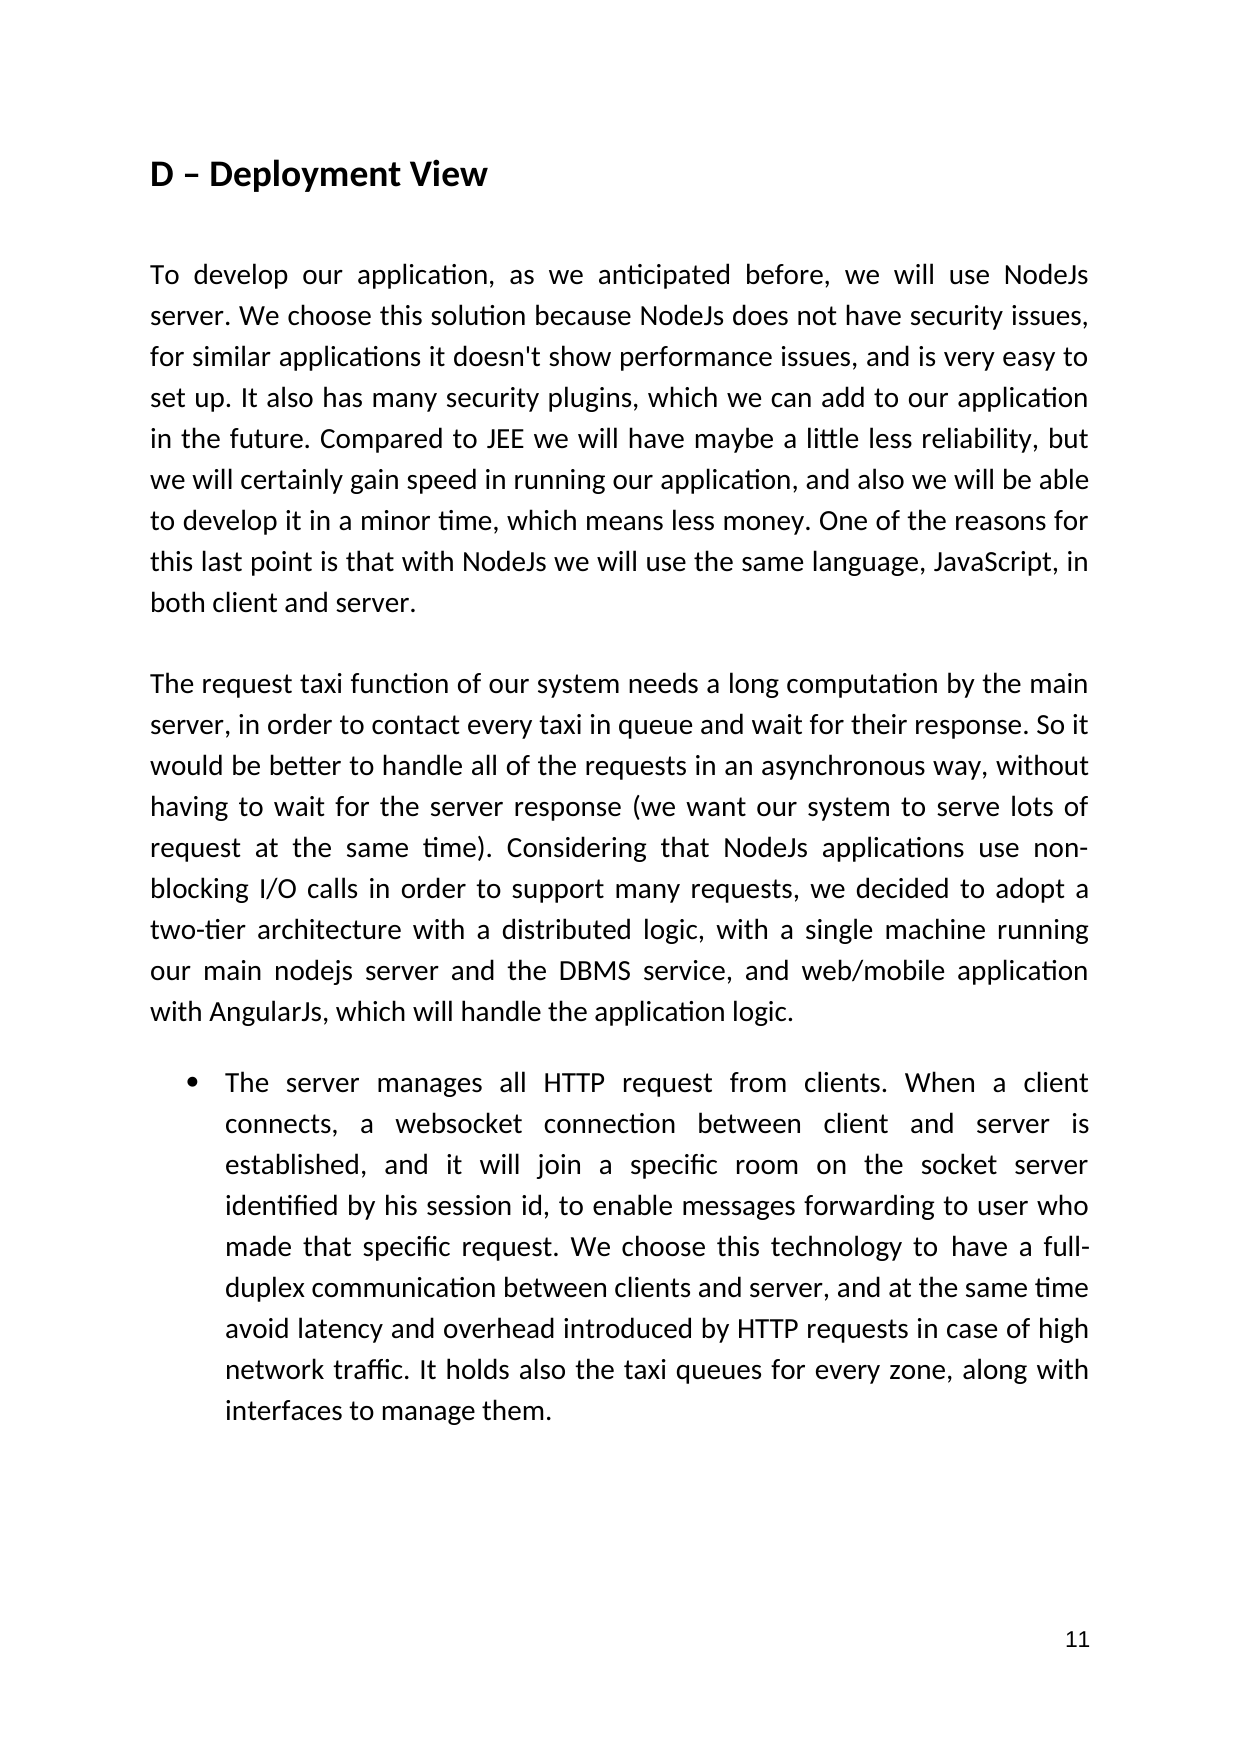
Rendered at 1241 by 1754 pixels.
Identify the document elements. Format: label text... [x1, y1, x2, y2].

subtitle D – Deployment View [150, 150, 1090, 196]
text The request taxi function of our system needs a long computation by the main server, in order to contact every taxi in queue and wait for their response. So it would be better to handle all of the requests in an asynchronous way, without having to wait for the server response (we want our system to serve lots of request at the same time). Considering that NodeJs applications use non-blocking I/O calls in order to support many requests, we decided to adopt a two-tier architecture with a distributed logic, with a single machine running our main nodejs server and the DBMS service, and web/mobile application with AngularJs, which will handle the application logic. [150, 666, 1090, 1029]
text To develop our application, as we anticipated before, we will use NodeJs server. We choose this solution because NodeJs does not have security issues, for similar applications it doesn't show performance issues, and is very easy to set up. It also has many security plugins, which we can add to our application in the future. Compared to JEE we will have maybe a little less reliability, but we will certainly gain speed in running our application, and also we will be able to develop it in a minor time, which means less money. One of the reasons for this last point is that with NodeJs we will use the same language, JavaScript, in both client and server. [150, 256, 1090, 619]
list The server manages all HTTP request from clients. When a client connects, a websocket connection between client and server is established, and it will join a specific room on the socket server identified by his session id, to enable messages forwarding to user who made that specific request. We choose this technology to have a full-duplex communication between clients and server, and at the same time avoid latency and overhead introduced by HTTP requests in case of high network traffic. It holds also the taxi queues for every zone, along with interfaces to manage them. [187, 1064, 1090, 1427]
